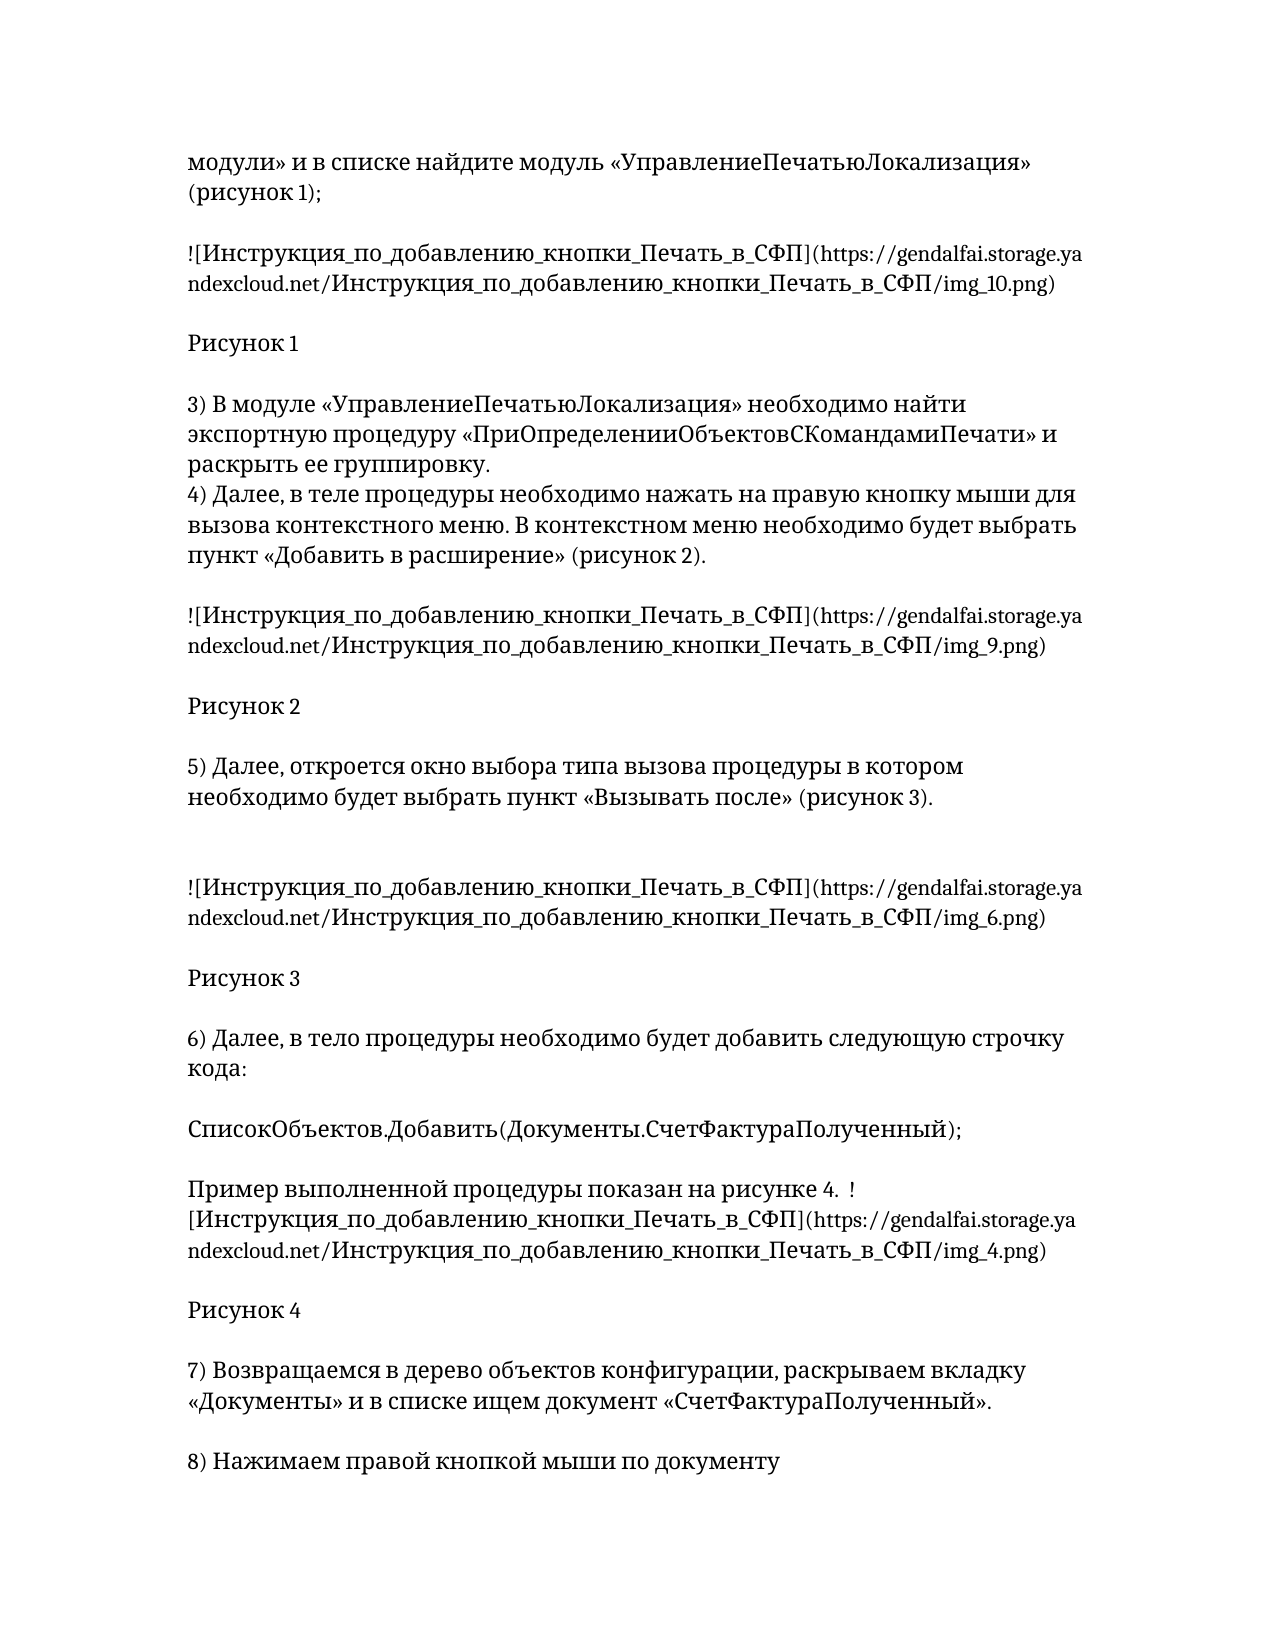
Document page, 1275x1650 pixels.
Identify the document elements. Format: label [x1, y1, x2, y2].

text [187, 150, 1087, 1475]
